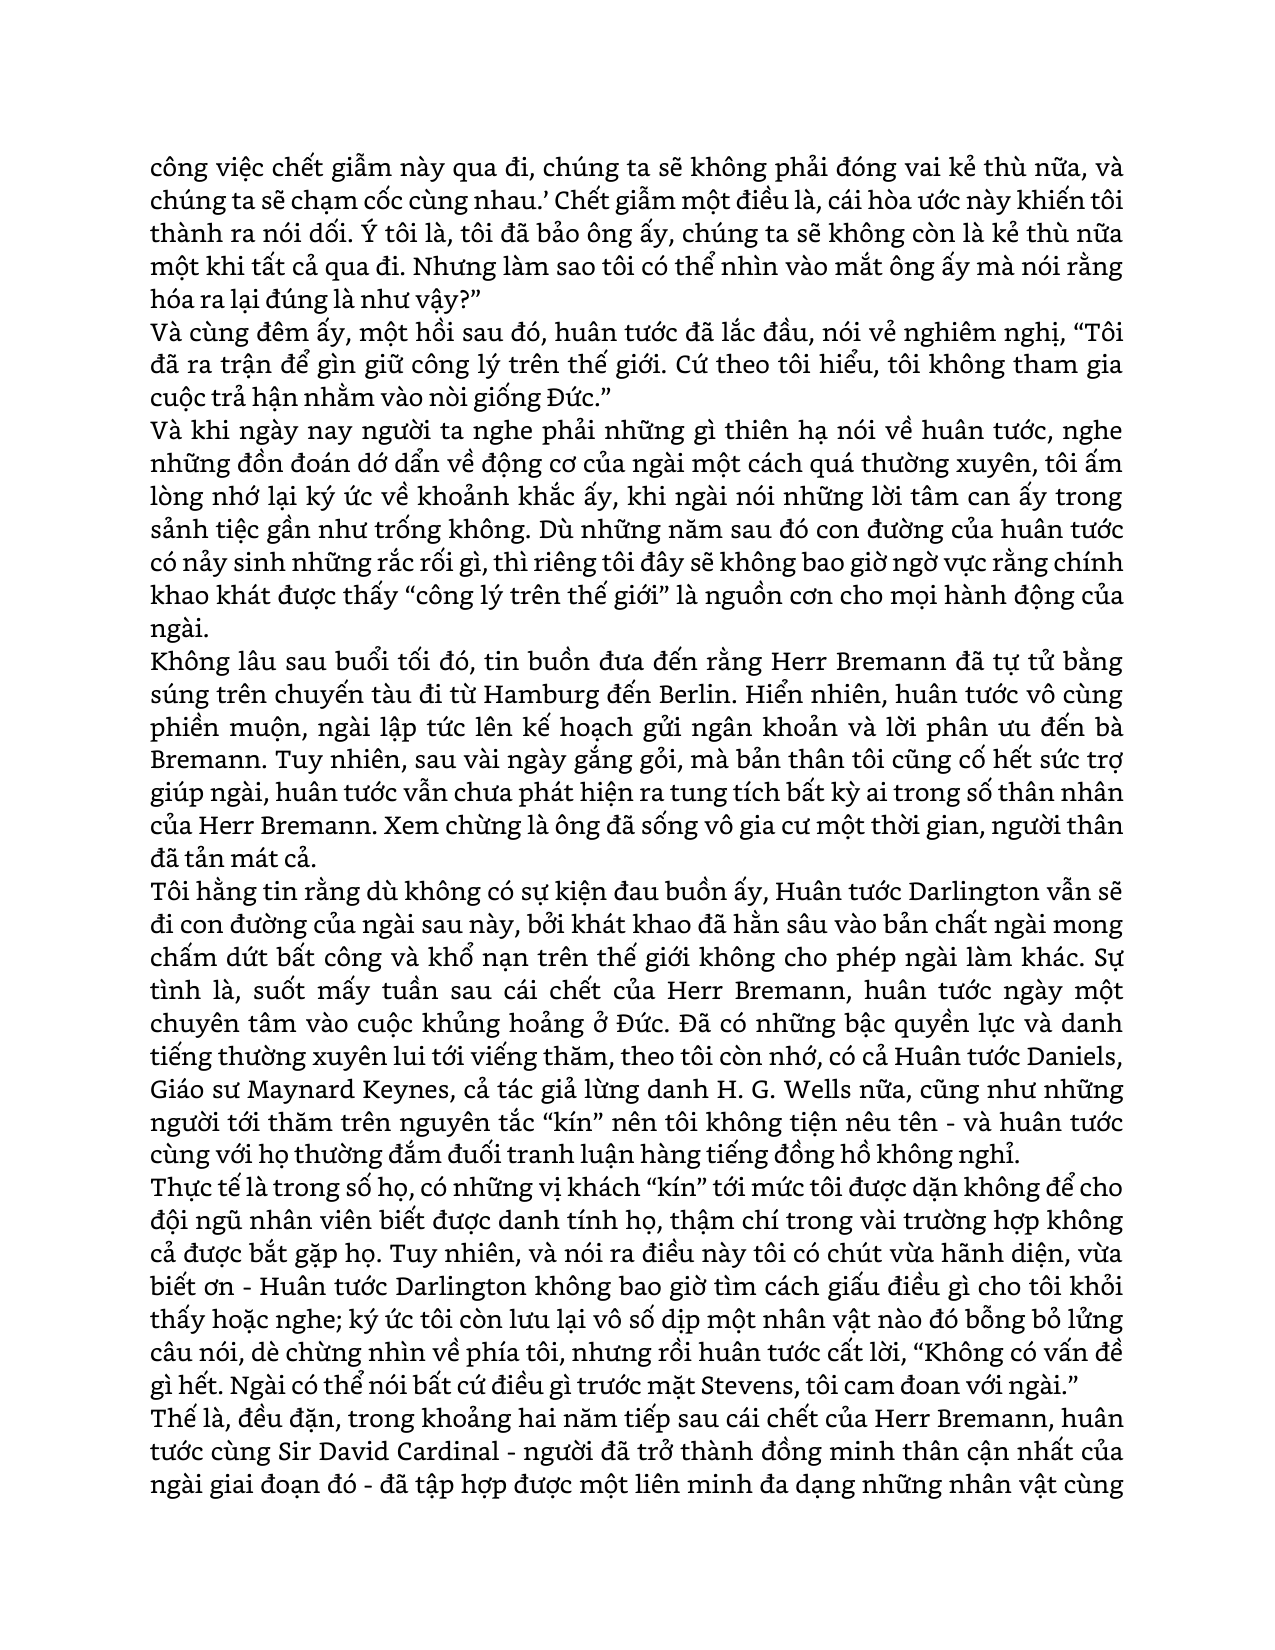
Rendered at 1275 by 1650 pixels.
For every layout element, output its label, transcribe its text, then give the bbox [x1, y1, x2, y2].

text Không lâu sau buổi tối đó, tin buồn đưa đến rằng Herr Bremann đã tự tử bằng súng trên chuyến tàu đi từ Hamburg đến Berlin. Hiển nhiên, huân tước vô cùng phiền muộn, ngài lập tức lên kế hoạch gửi ngân khoản và lời phân ưu đến bà Bremann. Tuy nhiên, sau vài ngày gắng gỏi, mà bản thân tôi cũng cố hết sức trợ giúp ngài, huân tước vẫn chưa phát hiện ra tung tích bất kỳ ai trong số thân nhân của Herr Bremann. Xem chừng là ông đã sống vô gia cư một thời gian, người thân đã tản mát cả. [150, 644, 1125, 874]
text Thực tế là trong số họ, có những vị khách “kín” tới mức tôi được dặn không để cho đội ngũ nhân viên biết được danh tính họ, thậm chí trong vài trường hợp không cả được bắt gặp họ. Tuy nhiên, và nói ra điều này tôi có chút vừa hãnh diện, vừa biết ơn - Huân tước Darlington không bao giờ tìm cách giấu điều gì cho tôi khỏi thấy hoặc nghe; ký ức tôi còn lưu lại vô số dịp một nhân vật nào đó bỗng bỏ lửng câu nói, dè chừng nhìn về phía tôi, nhưng rồi huân tước cất lời, “Không có vấn đề gì hết. Ngài có thể nói bất cứ điều gì trước mặt Stevens, tôi cam đoan với ngài.” [150, 1170, 1125, 1401]
text Tôi hằng tin rằng dù không có sự kiện đau buồn ấy, Huân tước Darlington vẫn sẽ đi con đường của ngài sau này, bởi khát khao đã hằn sâu vào bản chất ngài mong chấm dứt bất công và khổ nạn trên thế giới không cho phép ngài làm khác. Sự tình là, suốt mấy tuần sau cái chết của Herr Bremann, huân tước ngày một chuyên tâm vào cuộc khủng hoảng ở Đức. Đã có những bậc quyền lực và danh tiếng thường xuyên lui tới viếng thăm, theo tôi còn nhớ, có cả Huân tước Daniels, Giáo sư Maynard Keynes, cả tác giả lừng danh H. G. Wells nữa, cũng như những người tới thăm trên nguyên tắc “kín” nên tôi không tiện nêu tên - và huân tước cùng với họ thường đắm đuối tranh luận hàng tiếng đồng hồ không nghỉ. [150, 874, 1125, 1170]
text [150, 150, 1125, 314]
text Và khi ngày nay người ta nghe phải những gì thiên hạ nói về huân tước, nghe những đồn đoán dớ dẩn về động cơ của ngài một cách quá thường xuyên, tôi ấm lòng nhớ lại ký ức về khoảnh khắc ấy, khi ngài nói những lời tâm can ấy trong sảnh tiệc gần như trống không. Dù những năm sau đó con đường của huân tước có nảy sinh những rắc rối gì, thì riêng tôi đây sẽ không bao giờ ngờ vực rằng chính khao khát được thấy “công lý trên thế giới” là nguồn cơn cho mọi hành động của ngài. [150, 413, 1125, 644]
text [150, 1401, 1125, 1499]
text Và cùng đêm ấy, một hồi sau đó, huân tước đã lắc đầu, nói vẻ nghiêm nghị, “Tôi đã ra trận để gìn giữ công lý trên thế giới. Cứ theo tôi hiểu, tôi không tham gia cuộc trả hận nhằm vào nòi giống Đức.” [150, 314, 1125, 413]
